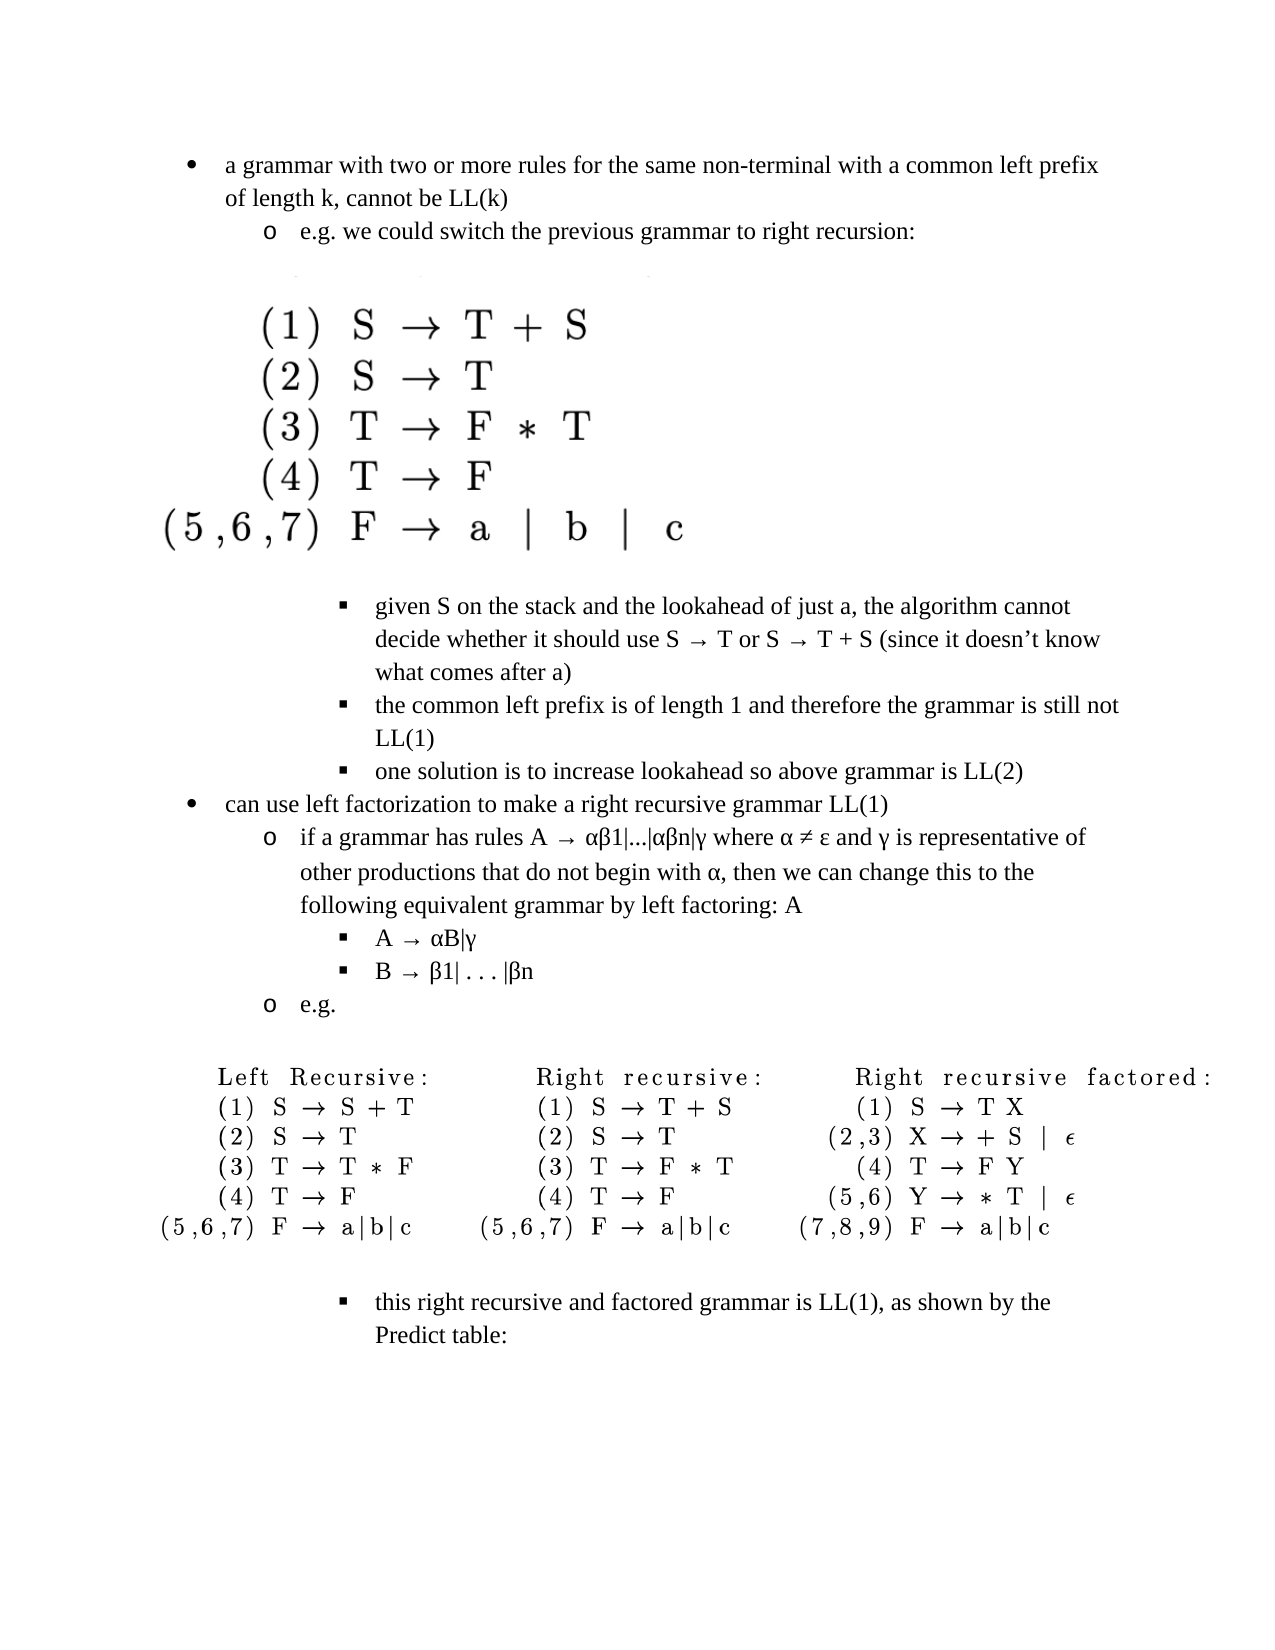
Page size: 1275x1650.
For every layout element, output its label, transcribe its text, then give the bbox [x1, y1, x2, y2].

list can use left factorization to make a right recursive grammar LL(1) [187, 789, 1125, 818]
list B → β1| . . . |βn [337, 956, 1125, 985]
list the common left prefix is of length 1 and therefore the grammar is still not LL(1) [337, 690, 1125, 752]
list e.g. [262, 989, 1125, 1020]
list e.g. we could switch the previous grammar to right recursion: [262, 216, 1125, 247]
list given S on the stack and the lookahead of just a, the algorithm cannot decide whether it should use S → T or S → T + S (since it doesn’t know what comes after a) [337, 591, 1125, 686]
list a grammar with two or more rules for the same non-terminal with a common left prefix of length k, cannot be LL(k) [187, 150, 1125, 212]
list this right recursive and factored grammar is LL(1), as shown by the Predict table: [337, 1287, 1125, 1349]
list if a grammar has rules A → αβ1|...|αβn|γ where α ≠ ε and γ is representative of other productions that do not begin with α, then we can change this to the following equivalent grammar by left factoring: A [262, 822, 1125, 919]
list A → αB|γ [337, 923, 1125, 952]
picture [150, 1050, 1219, 1258]
list one solution is to increase lookahead so above grammar is LL(2) [337, 756, 1125, 785]
picture [150, 276, 705, 562]
